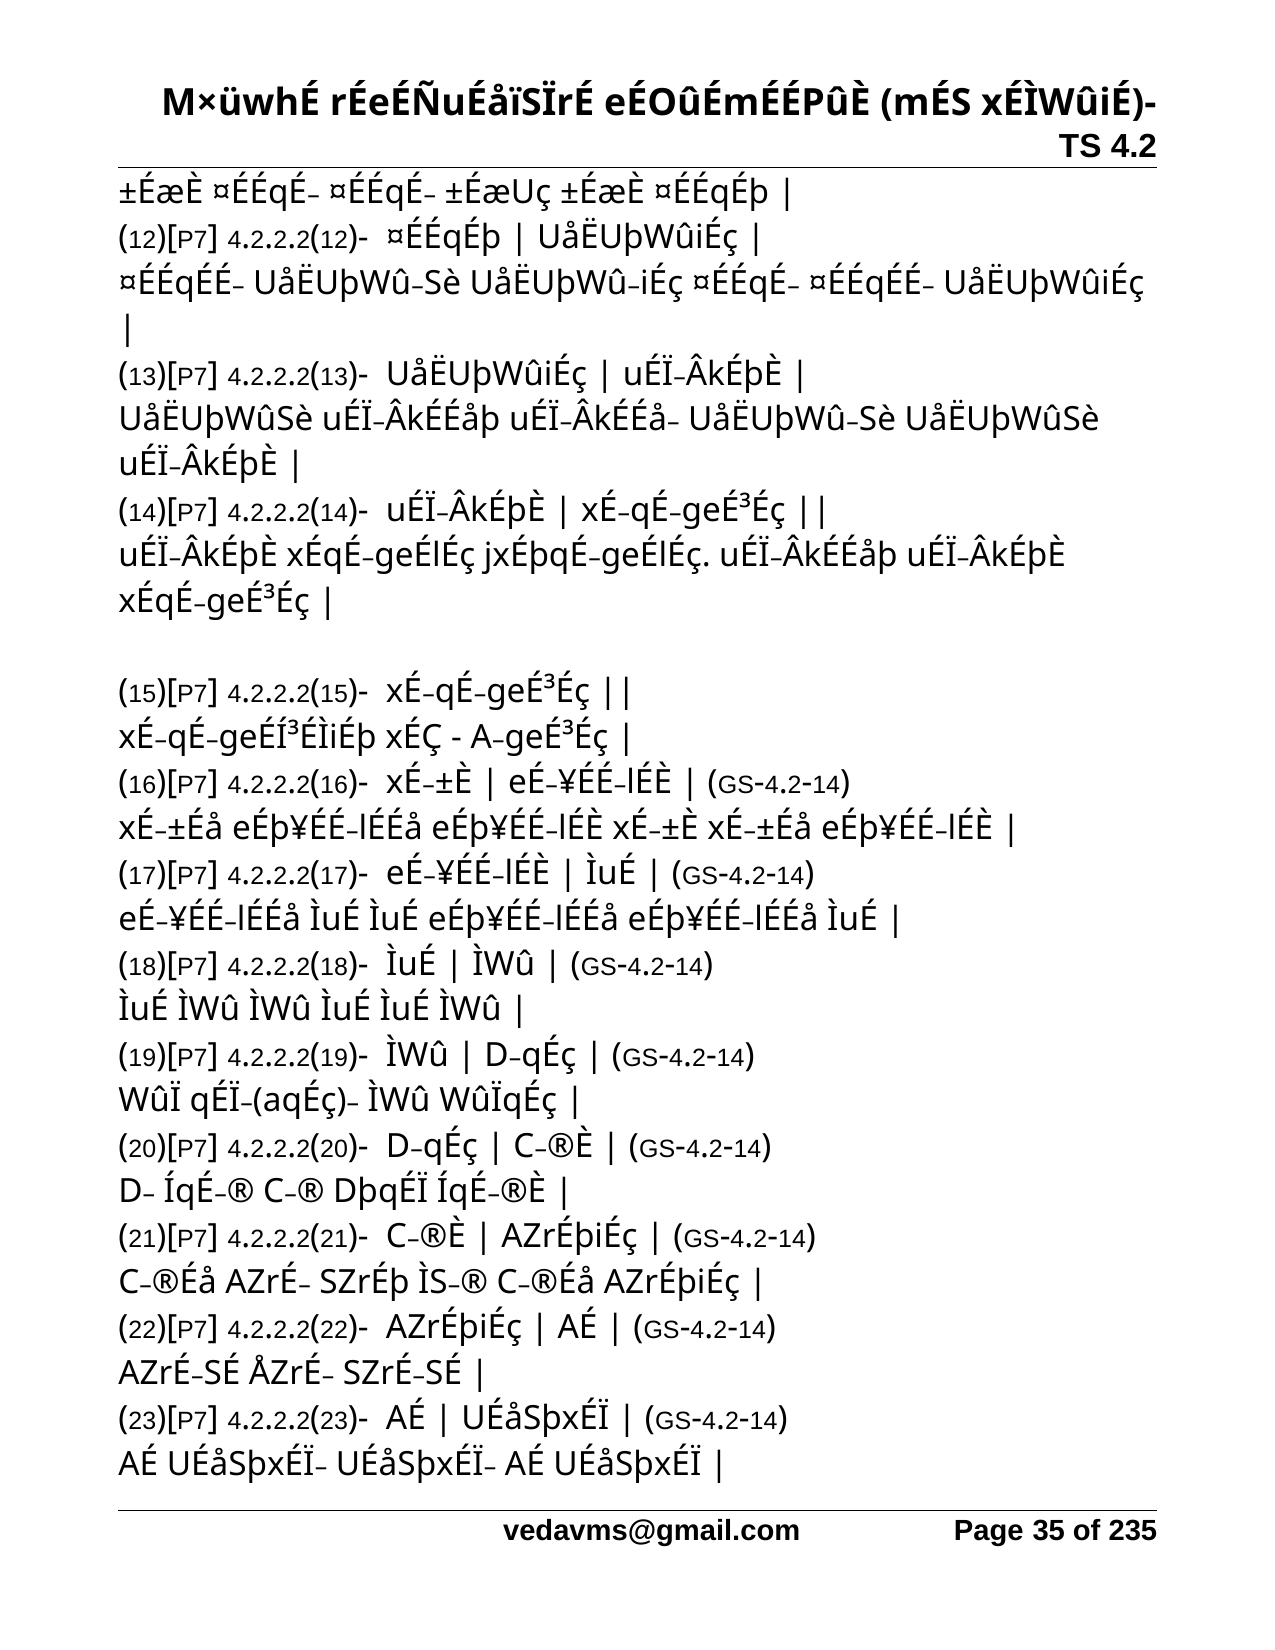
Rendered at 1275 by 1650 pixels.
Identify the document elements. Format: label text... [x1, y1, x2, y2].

text (15)[P7] 4.2.2.2(15)- xÉ–qÉ–geÉ³Éç || [118, 667, 1157, 713]
text (23)[P7] 4.2.2.2(23)- AÉ | UÉåSþxÉÏ | (GS-4.2-14) [118, 1394, 1157, 1439]
text (16)[P7] 4.2.2.2(16)- xÉ–±È | eÉ–¥ÉÉ–lÉÈ | (GS-4.2-14) [118, 758, 1157, 803]
text xÉ–±Éå eÉþ¥ÉÉ–lÉÉå eÉþ¥ÉÉ–lÉÈ xÉ–±È xÉ–±Éå eÉþ¥ÉÉ–lÉÈ | [118, 803, 1157, 849]
text (18)[P7] 4.2.2.2(18)- ÌuÉ | ÌWû | (GS-4.2-14) [118, 940, 1157, 985]
text AZrÉ–SÉ ÅZrÉ– SZrÉ–SÉ | [118, 1348, 1157, 1394]
text (14)[P7] 4.2.2.2(14)- uÉÏ–ÂkÉþÈ | xÉ–qÉ–geÉ³Éç || [118, 486, 1157, 531]
text eÉ–¥ÉÉ–lÉÉå ÌuÉ ÌuÉ eÉþ¥ÉÉ–lÉÉå eÉþ¥ÉÉ–lÉÉå ÌuÉ | [118, 894, 1157, 940]
text (19)[P7] 4.2.2.2(19)- ÌWû | D–qÉç | (GS-4.2-14) [118, 1031, 1157, 1076]
text (21)[P7] 4.2.2.2(21)- C–®È | AZrÉþiÉç | (GS-4.2-14) [118, 1212, 1157, 1258]
text ¤ÉÉqÉÉ– UåËUþWû–Sè UåËUþWû–iÉç ¤ÉÉqÉ– ¤ÉÉqÉÉ– UåËUþWûiÉç | [118, 258, 1157, 349]
text (12)[P7] 4.2.2.2(12)- ¤ÉÉqÉþ | UåËUþWûiÉç | [118, 213, 1157, 258]
text (20)[P7] 4.2.2.2(20)- D–qÉç | C–®È | (GS-4.2-14) [118, 1121, 1157, 1167]
text uÉÏ–ÂkÉþÈ xÉqÉ–geÉlÉç jxÉþqÉ–geÉlÉç. uÉÏ–ÂkÉÉåþ uÉÏ–ÂkÉþÈ xÉqÉ–geÉ³Éç | [118, 531, 1157, 622]
text ÌuÉ ÌWû ÌWû ÌuÉ ÌuÉ ÌWû | [118, 985, 1157, 1031]
text C–®Éå AZrÉ– SZrÉþ ÌS–® C–®Éå AZrÉþiÉç | [118, 1258, 1157, 1303]
text xÉ–qÉ–geÉÍ³ÉÌiÉþ xÉÇ - A–geÉ³Éç | [118, 713, 1157, 758]
text ±ÉæÈ ¤ÉÉqÉ– ¤ÉÉqÉ– ±ÉæUç ±ÉæÈ ¤ÉÉqÉþ | [118, 168, 1157, 213]
text (22)[P7] 4.2.2.2(22)- AZrÉþiÉç | AÉ | (GS-4.2-14) [118, 1303, 1157, 1348]
text UåËUþWûSè uÉÏ–ÂkÉÉåþ uÉÏ–ÂkÉÉå– UåËUþWû–Sè UåËUþWûSè uÉÏ–ÂkÉþÈ | [118, 395, 1157, 486]
text (13)[P7] 4.2.2.2(13)- UåËUþWûiÉç | uÉÏ–ÂkÉþÈ | [118, 349, 1157, 395]
text WûÏ qÉÏ–(aqÉç)– ÌWû WûÏqÉç | [118, 1076, 1157, 1121]
text AÉ UÉåSþxÉÏ– UÉåSþxÉÏ– AÉ UÉåSþxÉÏ | [118, 1439, 1157, 1485]
text D– ÍqÉ–® C–® DþqÉÏ ÍqÉ–®È | [118, 1167, 1157, 1212]
text (17)[P7] 4.2.2.2(17)- eÉ–¥ÉÉ–lÉÈ | ÌuÉ | (GS-4.2-14) [118, 849, 1157, 894]
